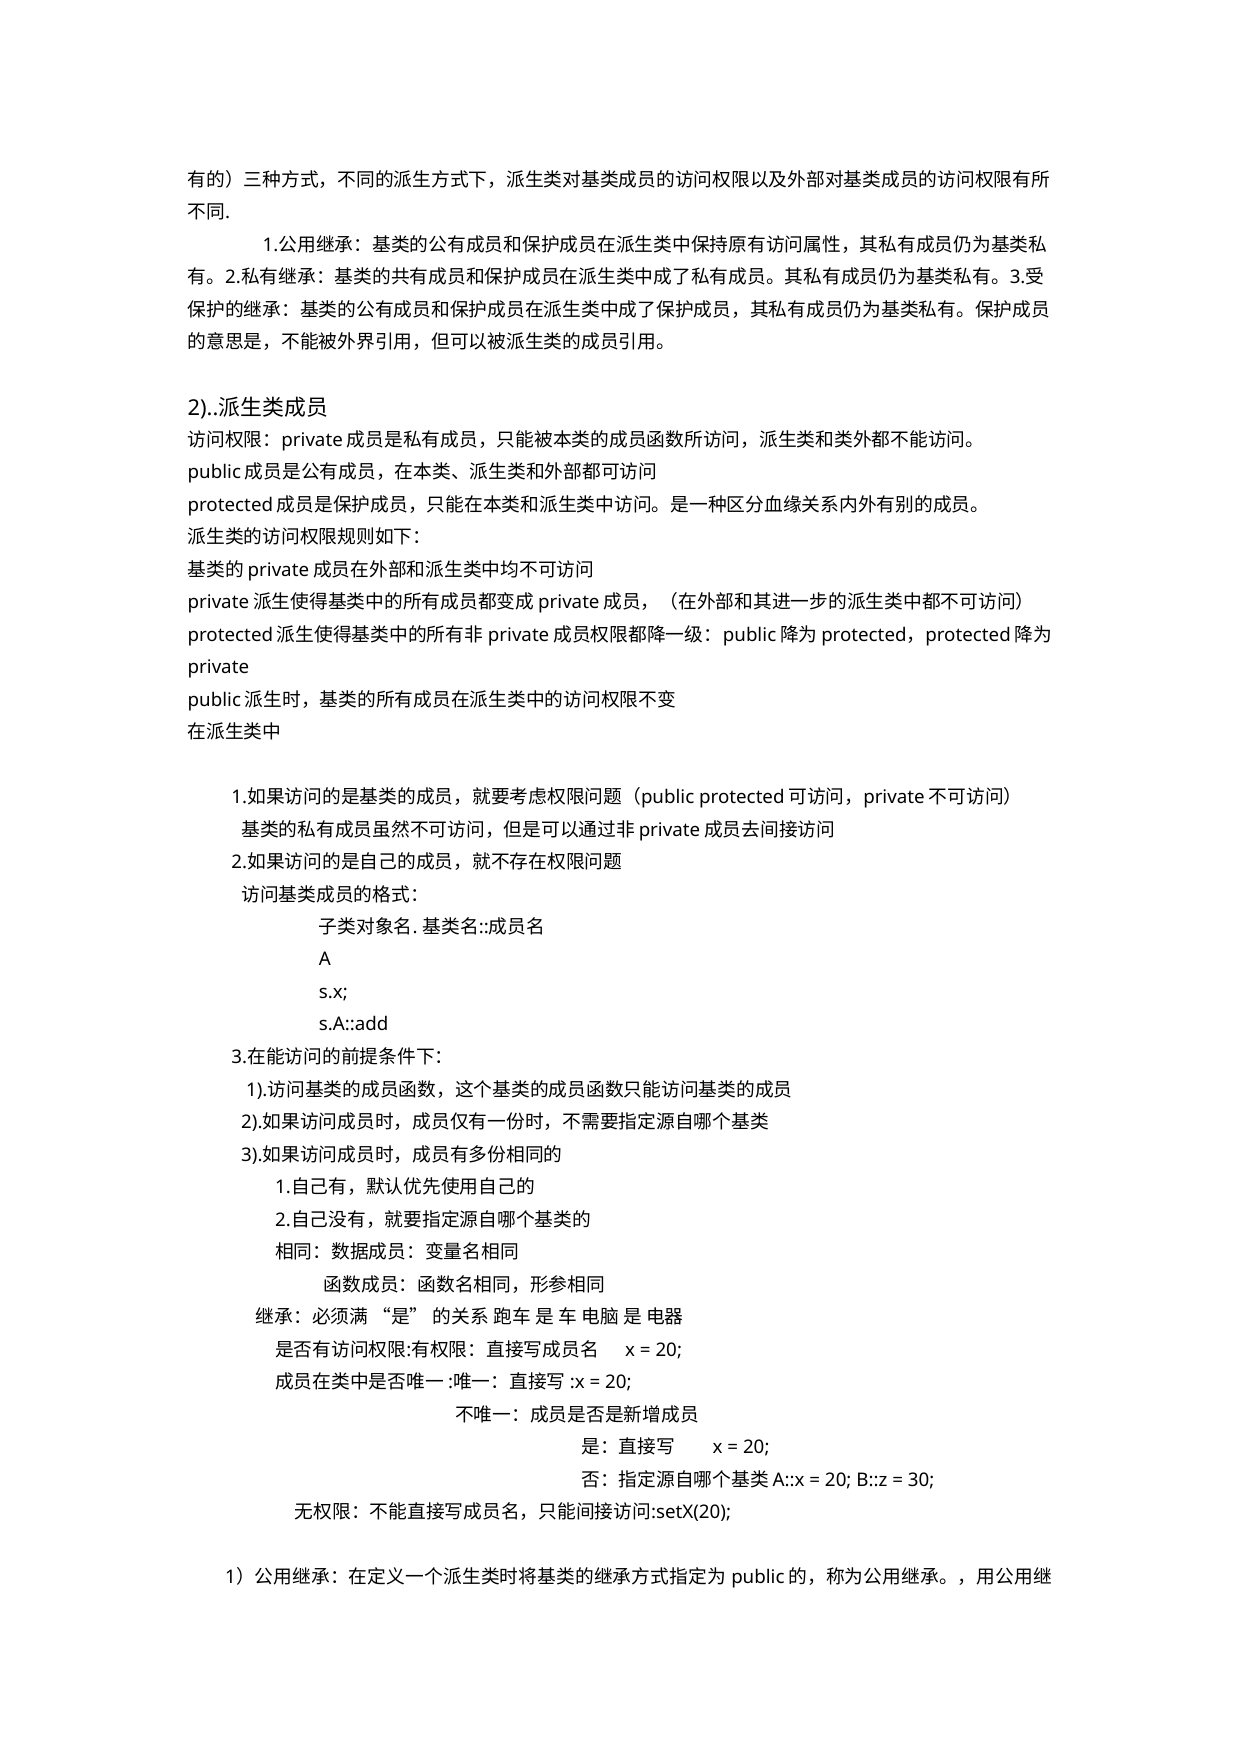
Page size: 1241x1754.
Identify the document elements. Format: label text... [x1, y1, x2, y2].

list 1.自己有，默认优先使用自己的 [187, 1169, 1053, 1202]
list 2).如果访问成员时，成员仅有一份时，不需要指定源自哪个基类 [187, 1104, 1053, 1137]
list protected派生使得基类中的所有非private成员权限都降一级：public降为protected，protected降为private [187, 617, 1053, 682]
list 1).访问基类的成员函数，这个基类的成员函数只能访问基类的成员 [187, 1072, 1053, 1104]
list A [187, 942, 1053, 974]
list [187, 1559, 1053, 1592]
list s.A::add [187, 1007, 1053, 1039]
list 是：直接写 x = 20; [187, 1429, 1053, 1462]
list 函数成员：函数名相同，形参相同 [187, 1267, 1053, 1299]
list protected成员是保护成员，只能在本类和派生类中访问。是一种区分血缘关系内外有别的成员。 [187, 487, 1053, 519]
list 1.如果访问的是基类的成员，就要考虑权限问题（public protected可访问，private不可访问） [187, 779, 1053, 812]
list public成员是公有成员，在本类、派生类和外部都可访问 [187, 454, 1053, 487]
list 2)..派生类成员 [187, 389, 1053, 422]
list 子类对象名. 基类名::成员名 [187, 909, 1053, 942]
list 否：指定源自哪个基类A::x = 20; B::z = 30; 无权限：不能直接写成员名，只能间接访问:setX(20); [187, 1462, 1053, 1527]
list 在派生类中 [187, 714, 1053, 747]
list 相同：数据成员：变量名相同 [187, 1234, 1053, 1267]
list 3).如果访问成员时，成员有多份相同的 [187, 1137, 1053, 1169]
list 2.如果访问的是自己的成员，就不存在权限问题 [187, 844, 1053, 877]
list 访问权限：private成员是私有成员，只能被本类的成员函数所访问，派生类和类外都不能访问。 [187, 422, 1053, 454]
list 成员在类中是否唯一 :唯一：直接写 :x = 20; [187, 1364, 1053, 1397]
list 1.公用继承：基类的公有成员和保护成员在派生类中保持原有访问属性，其私有成员仍为基类私有。2.私有继承：基类的共有成员和保护成员在派生类中成了私有成员。其私有成员仍为基类私有。3.受保护的继承：基类的公有成员和保护成员在派生类中成了保护成员，其私有成员仍为基类私有。保护成员的意思是，不能被外界引用，但可以被派生类的成员引用。 [187, 227, 1053, 357]
list 是否有访问权限:有权限：直接写成员名 x = 20; [187, 1332, 1053, 1364]
list 2.自己没有，就要指定源自哪个基类的 [187, 1202, 1053, 1234]
list 基类的private成员在外部和派生类中均不可访问 [187, 552, 1053, 584]
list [187, 162, 1053, 227]
list s.x; [187, 974, 1053, 1007]
list 不唯一：成员是否是新增成员 [187, 1397, 1053, 1429]
list 3.在能访问的前提条件下： [187, 1039, 1053, 1072]
list 访问基类成员的格式： [187, 877, 1053, 909]
list 继承：必须满 “是” 的关系 跑车 是 车 电脑 是 电器 [187, 1299, 1053, 1332]
list 基类的私有成员虽然不可访问，但是可以通过非private成员去间接访问 [187, 812, 1053, 844]
list public派生时，基类的所有成员在派生类中的访问权限不变 [187, 682, 1053, 714]
list private派生使得基类中的所有成员都变成private成员，（在外部和其进一步的派生类中都不可访问） [187, 584, 1053, 617]
list 派生类的访问权限规则如下： [187, 519, 1053, 552]
